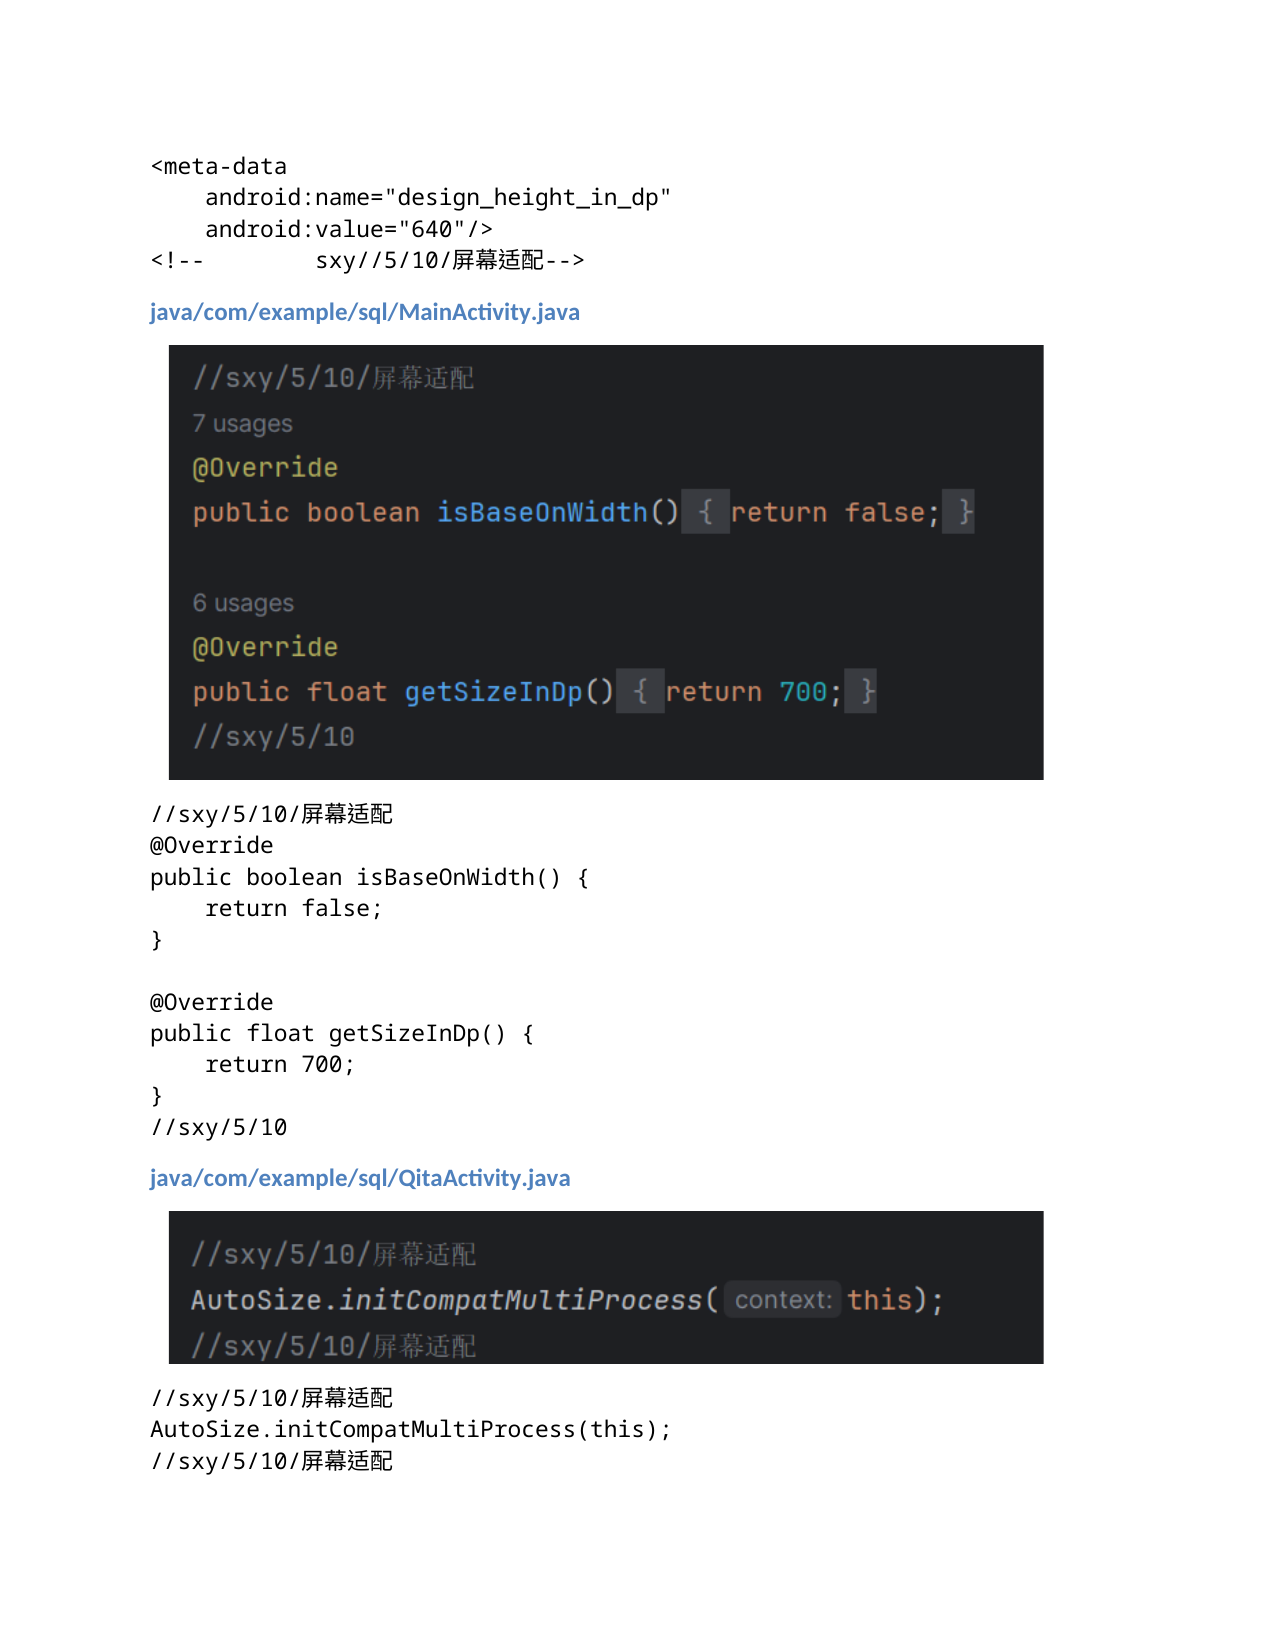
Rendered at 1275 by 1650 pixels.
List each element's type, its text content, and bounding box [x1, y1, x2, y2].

picture [168, 1211, 1044, 1364]
picture [168, 345, 1044, 780]
subtitle java/com/example/sql/QitaActivity.java [150, 1162, 1125, 1193]
subtitle java/com/example/sql/MainActivity.java [150, 296, 1125, 326]
text //sxy/5/10/屏幕适配 AutoSize.initCompatMultiProcess(this); //sxy/5/10/屏幕适配 [150, 1382, 1125, 1476]
text //sxy/5/10/屏幕适配 @Override public boolean isBaseOnWidth() { return false; } @Override public float getSizeInDp() { return 700; } //sxy/5/10 [150, 798, 1125, 1142]
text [150, 150, 1125, 275]
